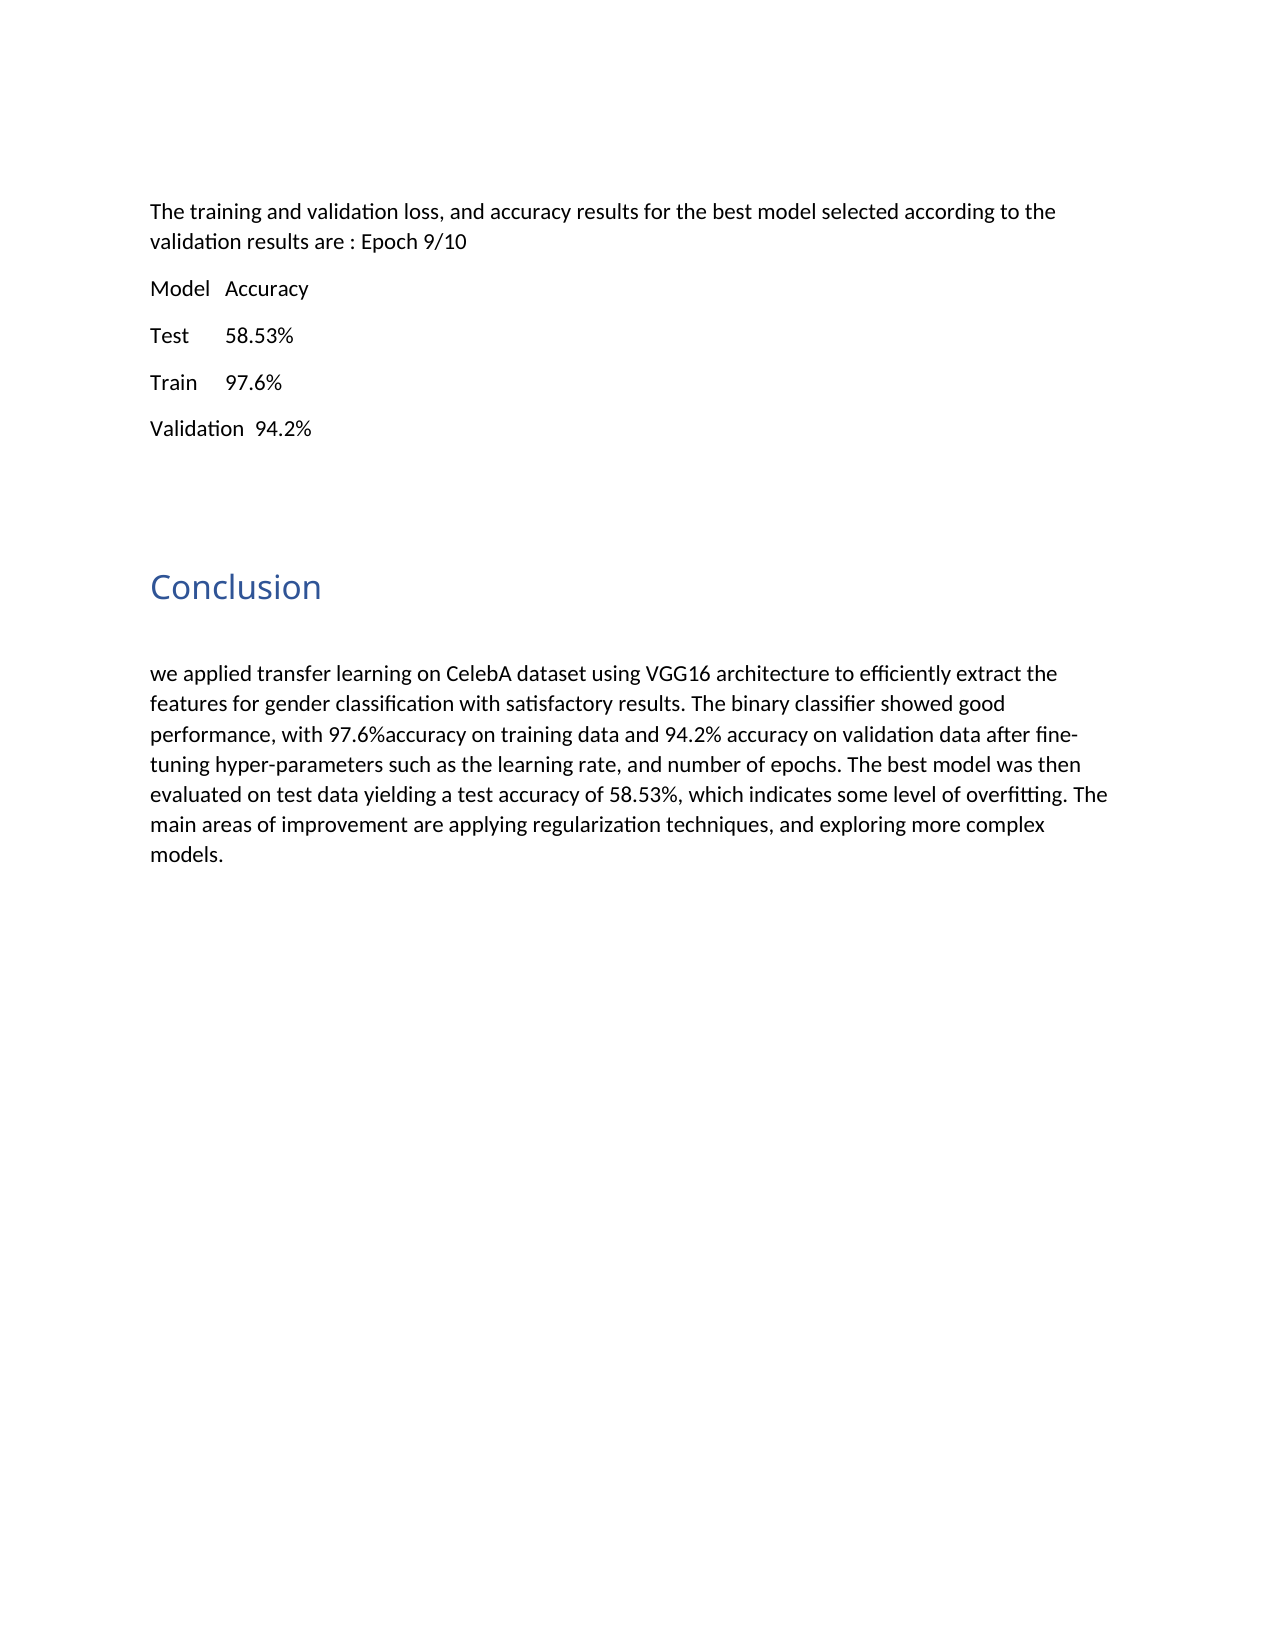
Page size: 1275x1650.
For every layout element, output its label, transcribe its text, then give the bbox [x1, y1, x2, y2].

text Model Accuracy [150, 274, 1125, 302]
text Train 97.6% [150, 368, 1125, 396]
subtitle Conclusion [150, 563, 1125, 609]
text we applied transfer learning on CelebA dataset using VGG16 architecture to efficiently extract the features for gender classification with satisfactory results. The binary classifier showed good performance, with 97.6%accuracy on training data and 94.2% accuracy on validation data after fine-tuning hyper-parameters such as the learning rate, and number of epochs. The best model was then evaluated on test data yielding a test accuracy of 58.53%, which indicates some level of overfitting. The main areas of improvement are applying regularization techniques, and exploring more complex models. [150, 659, 1125, 869]
text Validation 94.2% [150, 414, 1125, 443]
text The training and validation loss, and accuracy results for the best model selected according to the validation results are : Epoch 9/10 [150, 197, 1125, 255]
text Test 58.53% [150, 321, 1125, 349]
